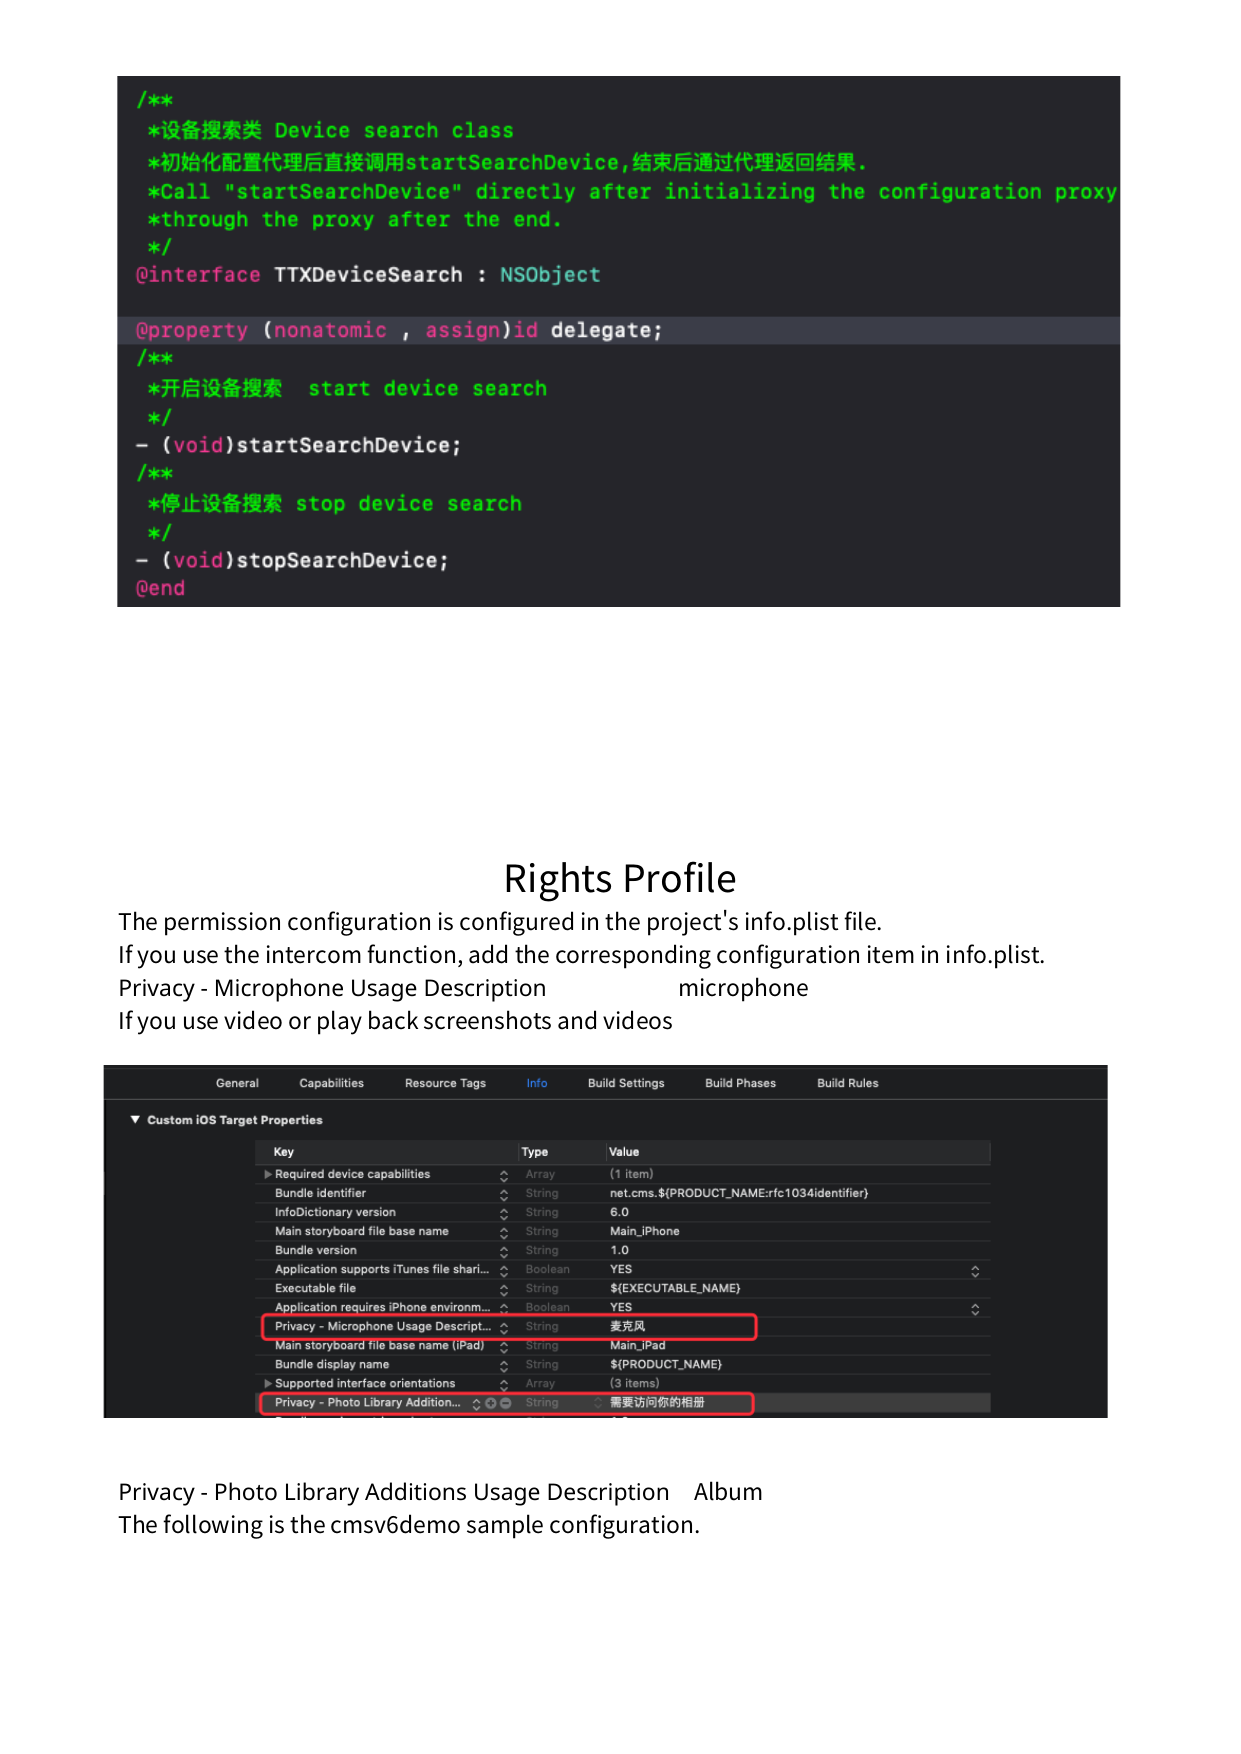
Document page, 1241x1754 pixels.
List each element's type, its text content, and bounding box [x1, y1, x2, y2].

picture [103, 1065, 1108, 1418]
text Rights Profile [118, 849, 1122, 903]
text The permission configuration is configured in the project's info.plist file. [118, 903, 1122, 937]
picture [117, 76, 1121, 607]
text The following is the cmsv6demo sample configuration. [118, 1507, 1122, 1541]
text Privacy - Microphone Usage Description microphone [118, 970, 1122, 1003]
text If you use video or play back screenshots and videos [118, 1003, 1122, 1036]
text If you use the intercom function, add the corresponding configuration item in info.plist. [118, 937, 1122, 970]
